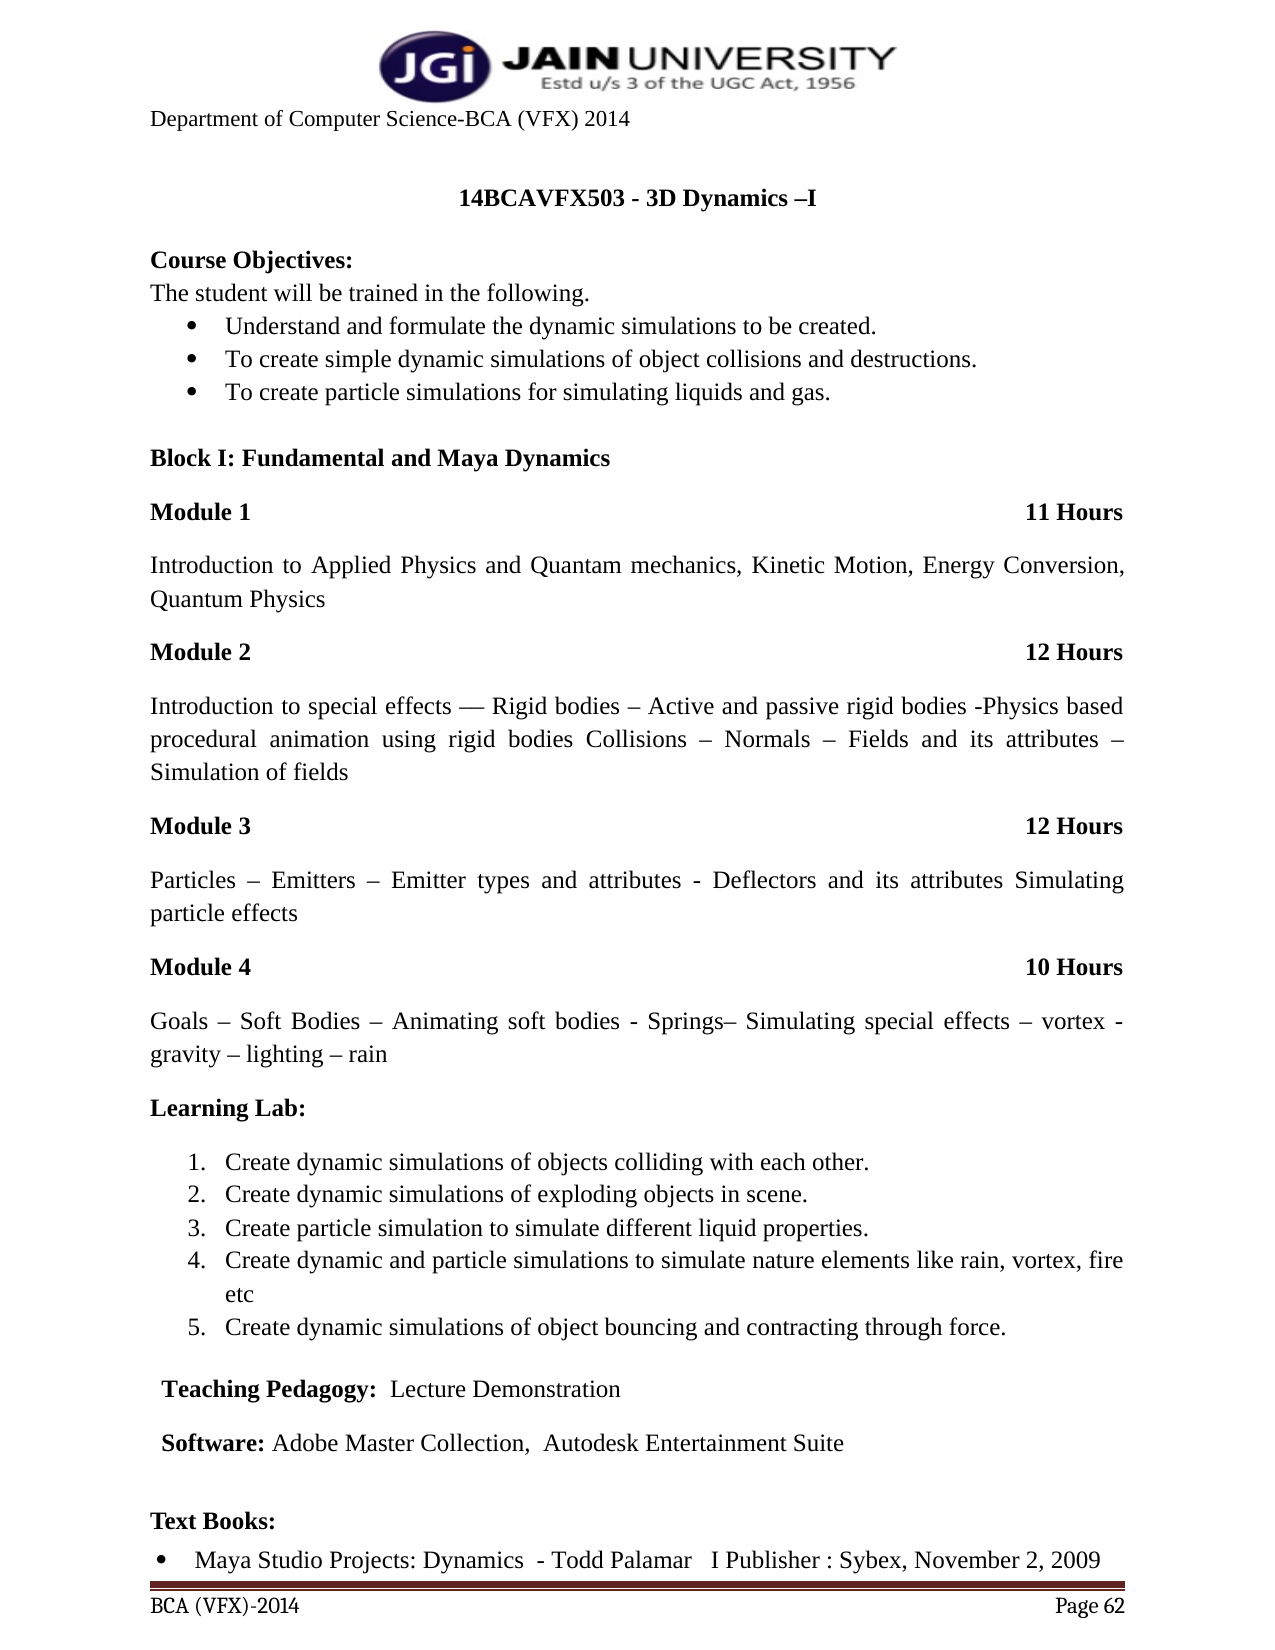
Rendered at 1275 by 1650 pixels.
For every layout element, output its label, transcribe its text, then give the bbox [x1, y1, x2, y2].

list Maya Studio Projects: Dynamics - Todd Palamar I Publisher : Sybex, November 2, 2009 [157, 1546, 1125, 1574]
text Module 2 12 Hours [150, 637, 1125, 666]
list Understand and formulate the dynamic simulations to be created. [187, 311, 1125, 339]
text Particles – Emitters – Emitter types and attributes - Deflectors and its attributes Simulating particle effects [150, 865, 1125, 927]
list To create particle simulations for simulating liquids and gas. [187, 377, 1125, 406]
text Block I: Fundamental and Maya Dynamics [150, 443, 1125, 472]
text Module 3 12 Hours [150, 811, 1125, 840]
list Create particle simulation to simulate different liquid properties. [187, 1213, 1125, 1241]
list Create dynamic and particle simulations to simulate nature elements like rain, vortex, fire etc [187, 1246, 1125, 1307]
table_header Teaching Pedagogy: Lecture Demonstration [150, 1374, 1125, 1428]
text Learning Lab: [150, 1093, 1125, 1121]
list Create dynamic simulations of objects colliding with each other. [187, 1147, 1125, 1175]
text Introduction to special effects –– Rigid bodies – Active and passive rigid bodies -Physics based procedural animation using rigid bodies Collisions – Normals – Fields and its attributes – Simulation of fields [150, 691, 1125, 786]
text Course Objectives: [150, 245, 1125, 273]
list Create dynamic simulations of exploding objects in scene. [187, 1179, 1125, 1208]
list Create dynamic simulations of object bouncing and contracting through force. [187, 1312, 1125, 1340]
text Module 1 11 Hours [150, 497, 1125, 526]
list To create simple dynamic simulations of object collisions and destructions. [187, 344, 1125, 373]
text The student will be trained in the following. [150, 278, 1125, 307]
table_cell Software: Adobe Master Collection, Autodesk Entertainment Suite [150, 1428, 1125, 1481]
text Module 4 10 Hours [150, 952, 1125, 981]
text Introduction to Applied Physics and Quantam mechanics, Kinetic Motion, Energy Conversion, Quantum Physics [150, 551, 1125, 612]
picture [378, 29, 897, 105]
text Goals – Soft Bodies – Animating soft bodies - Springs– Simulating special effects – vortex - gravity – lighting – rain [150, 1006, 1125, 1068]
subtitle Text Books: [150, 1506, 1125, 1535]
text 14BCAVFX503 - 3D Dynamics –I [150, 183, 1125, 212]
